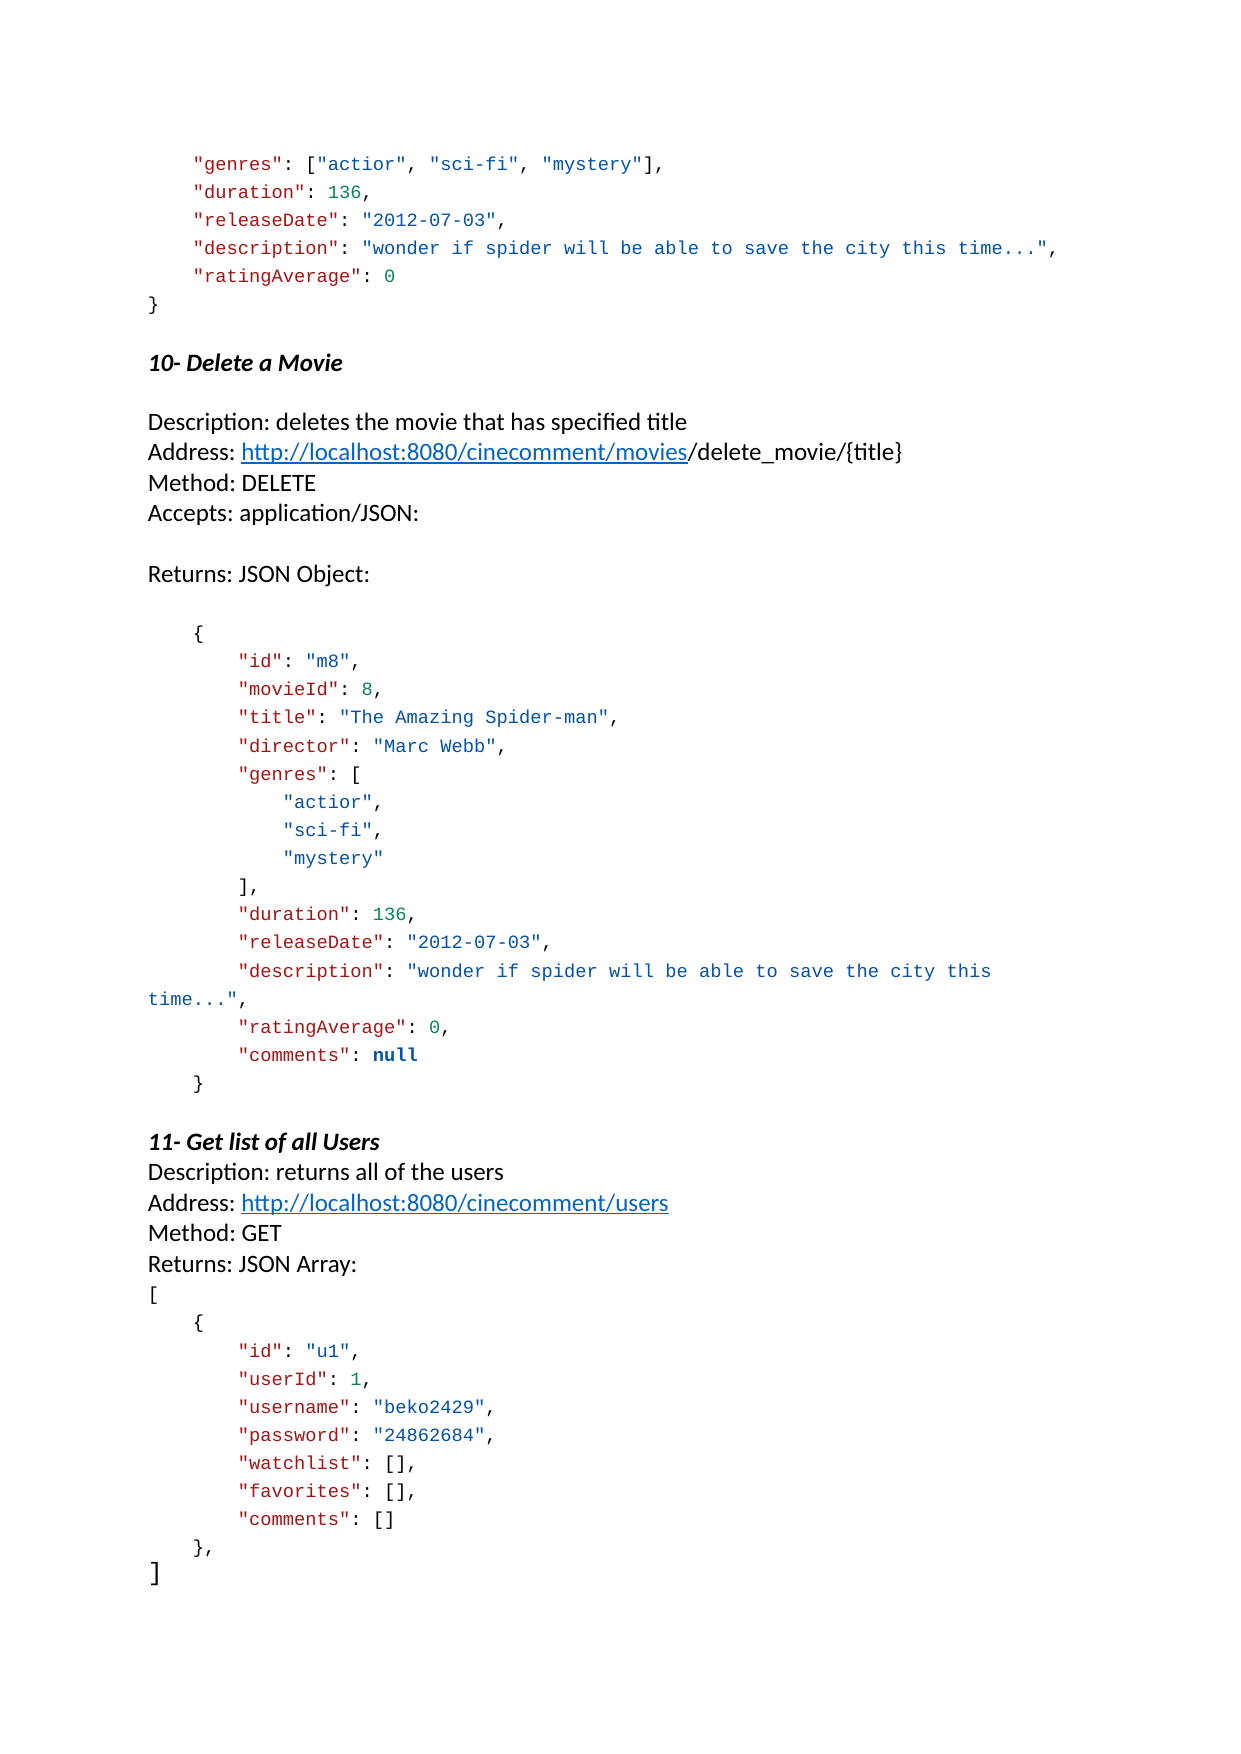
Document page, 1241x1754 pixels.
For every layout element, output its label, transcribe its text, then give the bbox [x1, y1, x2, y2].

text "favorites": [], [148, 1475, 1093, 1503]
text "ratingAverage": 0 [148, 260, 1093, 288]
text "comments": [] [148, 1503, 1093, 1531]
text "actior", [148, 786, 1093, 814]
text Returns: JSON Array: [148, 1248, 1093, 1278]
text Method: GET [148, 1217, 1093, 1248]
text "releaseDate": "2012-07-03", [148, 926, 1093, 954]
text "description": "wonder if spider will be able to save the city this time...", [148, 954, 1093, 1011]
text "comments": null [148, 1039, 1093, 1067]
text "id": "m8", [148, 645, 1093, 673]
text "id": "u1", [148, 1334, 1093, 1363]
text } [148, 288, 1093, 316]
text "duration": 136, [148, 176, 1093, 204]
text "mystery" [148, 842, 1093, 870]
text "watchlist": [], [148, 1447, 1093, 1475]
text Description: returns all of the users [148, 1156, 1093, 1187]
text "director": "Marc Webb", [148, 729, 1093, 758]
text }, [148, 1531, 1093, 1559]
text "userId": 1, [148, 1363, 1093, 1391]
text Method: DELETE [148, 467, 1093, 497]
text Address: http://localhost:8080/cinecomment/users [148, 1187, 1093, 1217]
text { [148, 1306, 1093, 1334]
text "genres": ["actior", "sci-fi", "mystery"], [148, 148, 1093, 176]
text "sci-fi", [148, 814, 1093, 842]
text "password": "24862684", [148, 1419, 1093, 1447]
text "title": "The Amazing Spider-man", [148, 701, 1093, 729]
text ], [148, 870, 1093, 898]
text "movieId": 8, [148, 673, 1093, 701]
text Accepts: application/JSON: [148, 497, 1093, 528]
text 11- Get list of all Users [148, 1126, 1093, 1156]
text "username": "beko2429", [148, 1391, 1093, 1419]
text [ [148, 1278, 1093, 1306]
text "ratingAverage": 0, [148, 1011, 1093, 1039]
text Description: deletes the movie that has specified title [148, 406, 1093, 436]
text "duration": 136, [148, 898, 1093, 926]
text ] [148, 1559, 1093, 1588]
text "genres": [ [148, 758, 1093, 786]
text { [148, 617, 1093, 645]
text } [148, 1067, 1093, 1095]
text Returns: JSON Object: [148, 558, 1093, 589]
text Address: http://localhost:8080/cinecomment/movies/delete_movie/{title} [148, 436, 1093, 467]
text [148, 232, 1093, 260]
text "releaseDate": "2012-07-03", [148, 204, 1093, 232]
text 10- Delete a Movie [148, 347, 1093, 377]
